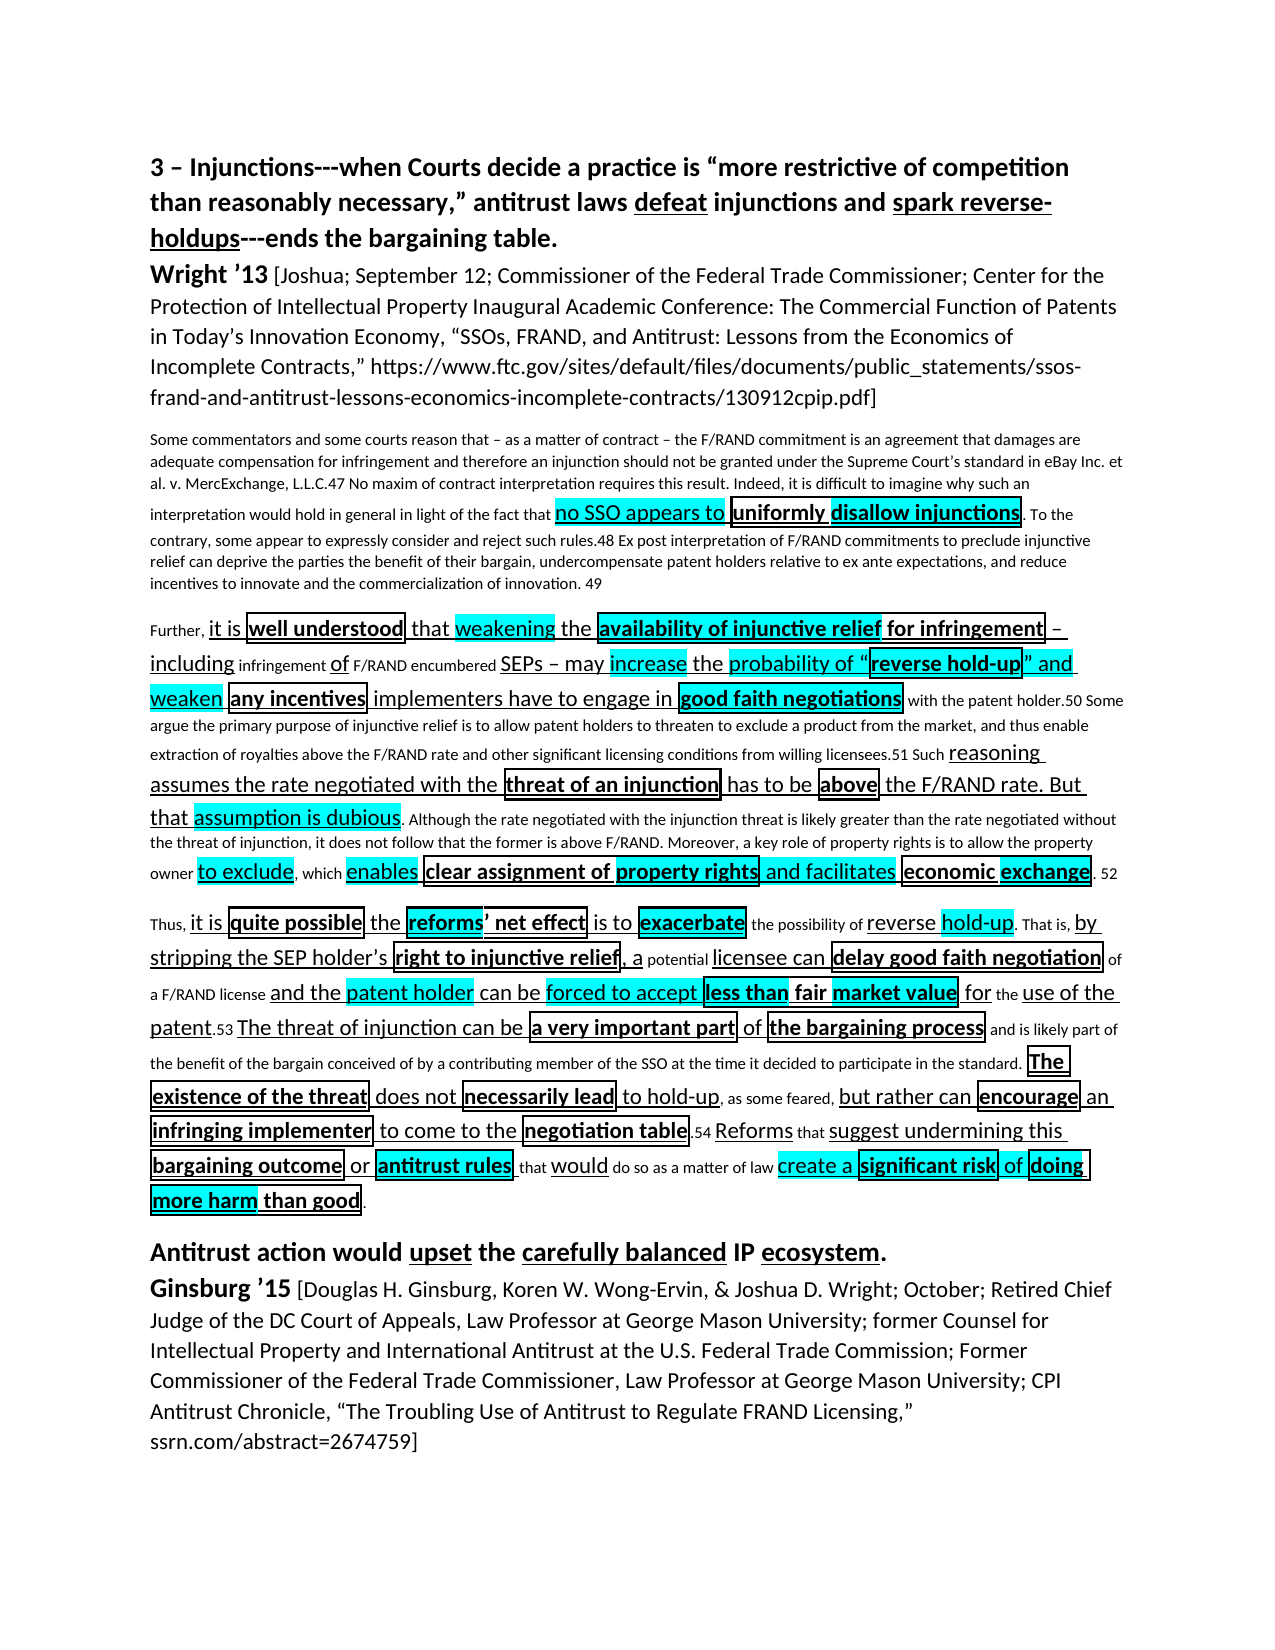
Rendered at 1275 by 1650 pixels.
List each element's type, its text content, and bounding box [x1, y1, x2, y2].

text Some commentators and some courts reason that – as a matter of contract – the F/RAND commitment is an agreement that damages are adequate compensation for infringement and therefore an injunction should not be granted under the Supreme Court’s standard in eBay Inc. et al. v. MercExchange, L.L.C.47 No maxim of contract interpretation requires this result. Indeed, it is difficult to imagine why such an interpretation would hold in general in light of the fact that no SSO appears to uniformly disallow injunctions. To the contrary, some appear to expressly consider and reject such rules.48 Ex post interpretation of F/RAND commitments to preclude injunctive relief can deprive the parties the benefit of their bargain, undercompensate patent holders relative to ex ante expectations, and reduce incentives to innovate and the commercialization of innovation. 49 [150, 429, 1125, 594]
text Wright ’13 [Joshua; September 12; Commissioner of the Federal Trade Commissioner; Center for the Protection of Intellectual Property Inaugural Academic Conference: The Commercial Function of Patents in Today’s Innovation Economy, “SSOs, FRAND, and Antitrust: Lessons from the Economics of Incomplete Contracts,” https://www.ftc.gov/sites/default/files/documents/public_statements/ssos-frand-and-antitrust-lessons-economics-incomplete-contracts/130912cpip.pdf] [150, 257, 1125, 411]
text Further, it is well understood that weakening the availability of injunctive relief for infringement – including infringement of F/RAND encumbered SEPs – may increase the probability of “reverse hold-up” and weaken any incentives implementers have to engage in good faith negotiations with the patent holder.50 Some argue the primary purpose of injunctive relief is to allow patent holders to threaten to exclude a product from the market, and thus enable extraction of royalties above the F/RAND rate and other significant licensing conditions from willing licensees.51 Such reasoning assumes the rate negotiated with the threat of an injunction has to be above the F/RAND rate. But that assumption is dubious. Although the rate negotiated with the injunction threat is likely greater than the rate negotiated without the threat of injunction, it does not follow that the former is above F/RAND. Moreover, a key role of property rights is to allow the property owner to exclude, which enables clear assignment of property rights and facilitates economic exchange. 52 [150, 612, 1125, 887]
subtitle 3 – Injunctions---when Courts decide a practice is “more restrictive of competition than reasonably necessary,” antitrust laws defeat injunctions and spark reverse-holdups---ends the bargaining table. [150, 150, 1125, 254]
text Thus, it is quite possible the reforms’ net effect is to exacerbate the possibility of reverse hold-up. That is, by stripping the SEP holder’s right to injunctive relief, a potential licensee can delay good faith negotiation of a F/RAND license and the patent holder can be forced to accept less than fair market value for the use of the patent.53 The threat of injunction can be a very important part of the bargaining process and is likely part of the benefit of the bargain conceived of by a contributing member of the SSO at the time it decided to participate in the standard. The existence of the threat does not necessarily lead to hold-up, as some feared, but rather can encourage an infringing implementer to come to the negotiation table.54 Reforms that suggest undermining this bargaining outcome or antitrust rules that would do so as a matter of law create a significant risk of doing more harm than good. [150, 906, 1125, 1216]
subtitle Antitrust action would upset the carefully balanced IP ecosystem. [150, 1235, 1125, 1268]
text Ginsburg ’15 [Douglas H. Ginsburg, Koren W. Wong-Ervin, & Joshua D. Wright; October; Retired Chief Judge of the DC Court of Appeals, Law Professor at George Mason University; former Counsel for Intellectual Property and International Antitrust at the U.S. Federal Trade Commission; Former Commissioner of the Federal Trade Commissioner, Law Professor at George Mason University; CPI Antitrust Chronicle, “The Troubling Use of Antitrust to Regulate FRAND Licensing,” ssrn.com/abstract=2674759] [150, 1271, 1125, 1455]
